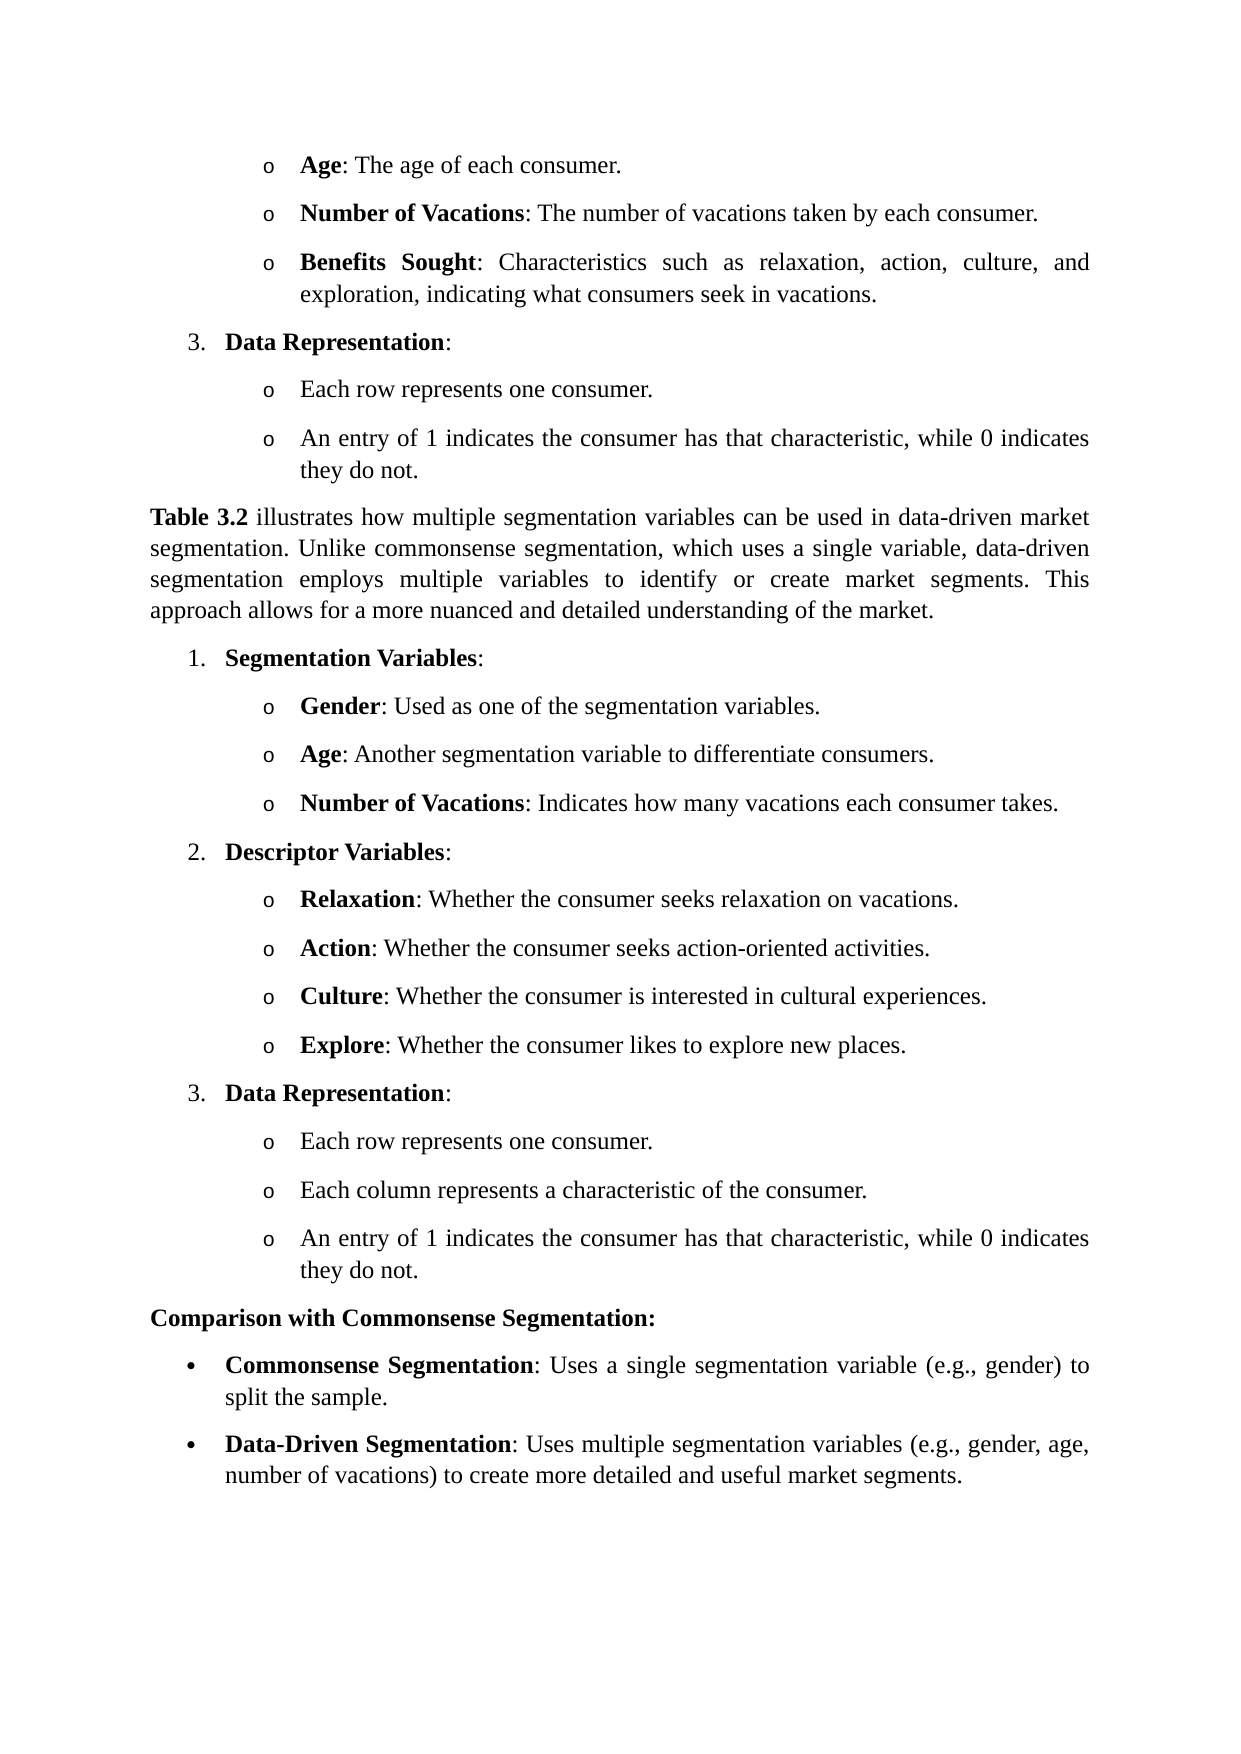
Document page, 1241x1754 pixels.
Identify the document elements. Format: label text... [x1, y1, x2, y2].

list An entry of 1 indicates the consumer has that characteristic, while 0 indicates they do not. [262, 423, 1090, 483]
list Relaxation: Whether the consumer seeks relaxation on vacations. [262, 884, 1090, 914]
list Commonsense Segmentation: Uses a single segmentation variable (e.g., gender) to split the sample. [187, 1351, 1090, 1410]
list Data Representation: [187, 1078, 1090, 1107]
list Age: Another segmentation variable to differentiate consumers. [262, 739, 1090, 769]
list Segmentation Variables: [187, 643, 1090, 672]
list Benefits Sought: Characteristics such as relaxation, action, culture, and exploration, indicating what consumers seek in vacations. [262, 247, 1090, 308]
list Each row represents one consumer. [262, 374, 1090, 404]
list Descriptor Variables: [187, 837, 1090, 865]
list Each row represents one consumer. [262, 1126, 1090, 1156]
text Table 3.2 illustrates how multiple segmentation variables can be used in data-driven market segmentation. Unlike commonsense segmentation, which uses a single variable, data-driven segmentation employs multiple variables to identify or create market segments. This approach allows for a more nuanced and detailed understanding of the market. [150, 502, 1090, 624]
list Explore: Whether the consumer likes to explore new places. [262, 1030, 1090, 1059]
list Number of Vacations: Indicates how many vacations each consumer takes. [262, 788, 1090, 818]
list Culture: Whether the consumer is interested in cultural experiences. [262, 981, 1090, 1011]
list Gender: Used as one of the segmentation variables. [262, 691, 1090, 721]
list Number of Vacations: The number of vacations taken by each consumer. [262, 198, 1090, 228]
list Action: Whether the consumer seeks action-oriented activities. [262, 933, 1090, 962]
list Age: The age of each consumer. [262, 150, 1090, 179]
list Data-Driven Segmentation: Uses multiple segmentation variables (e.g., gender, age, number of vacations) to create more detailed and useful market segments. [187, 1429, 1090, 1489]
list An entry of 1 indicates the consumer has that characteristic, while 0 indicates they do not. [262, 1223, 1090, 1284]
text Comparison with Commonsense Segmentation: [150, 1303, 1090, 1332]
list Data Representation: [187, 327, 1090, 355]
list Each column represents a characteristic of the consumer. [262, 1175, 1090, 1204]
